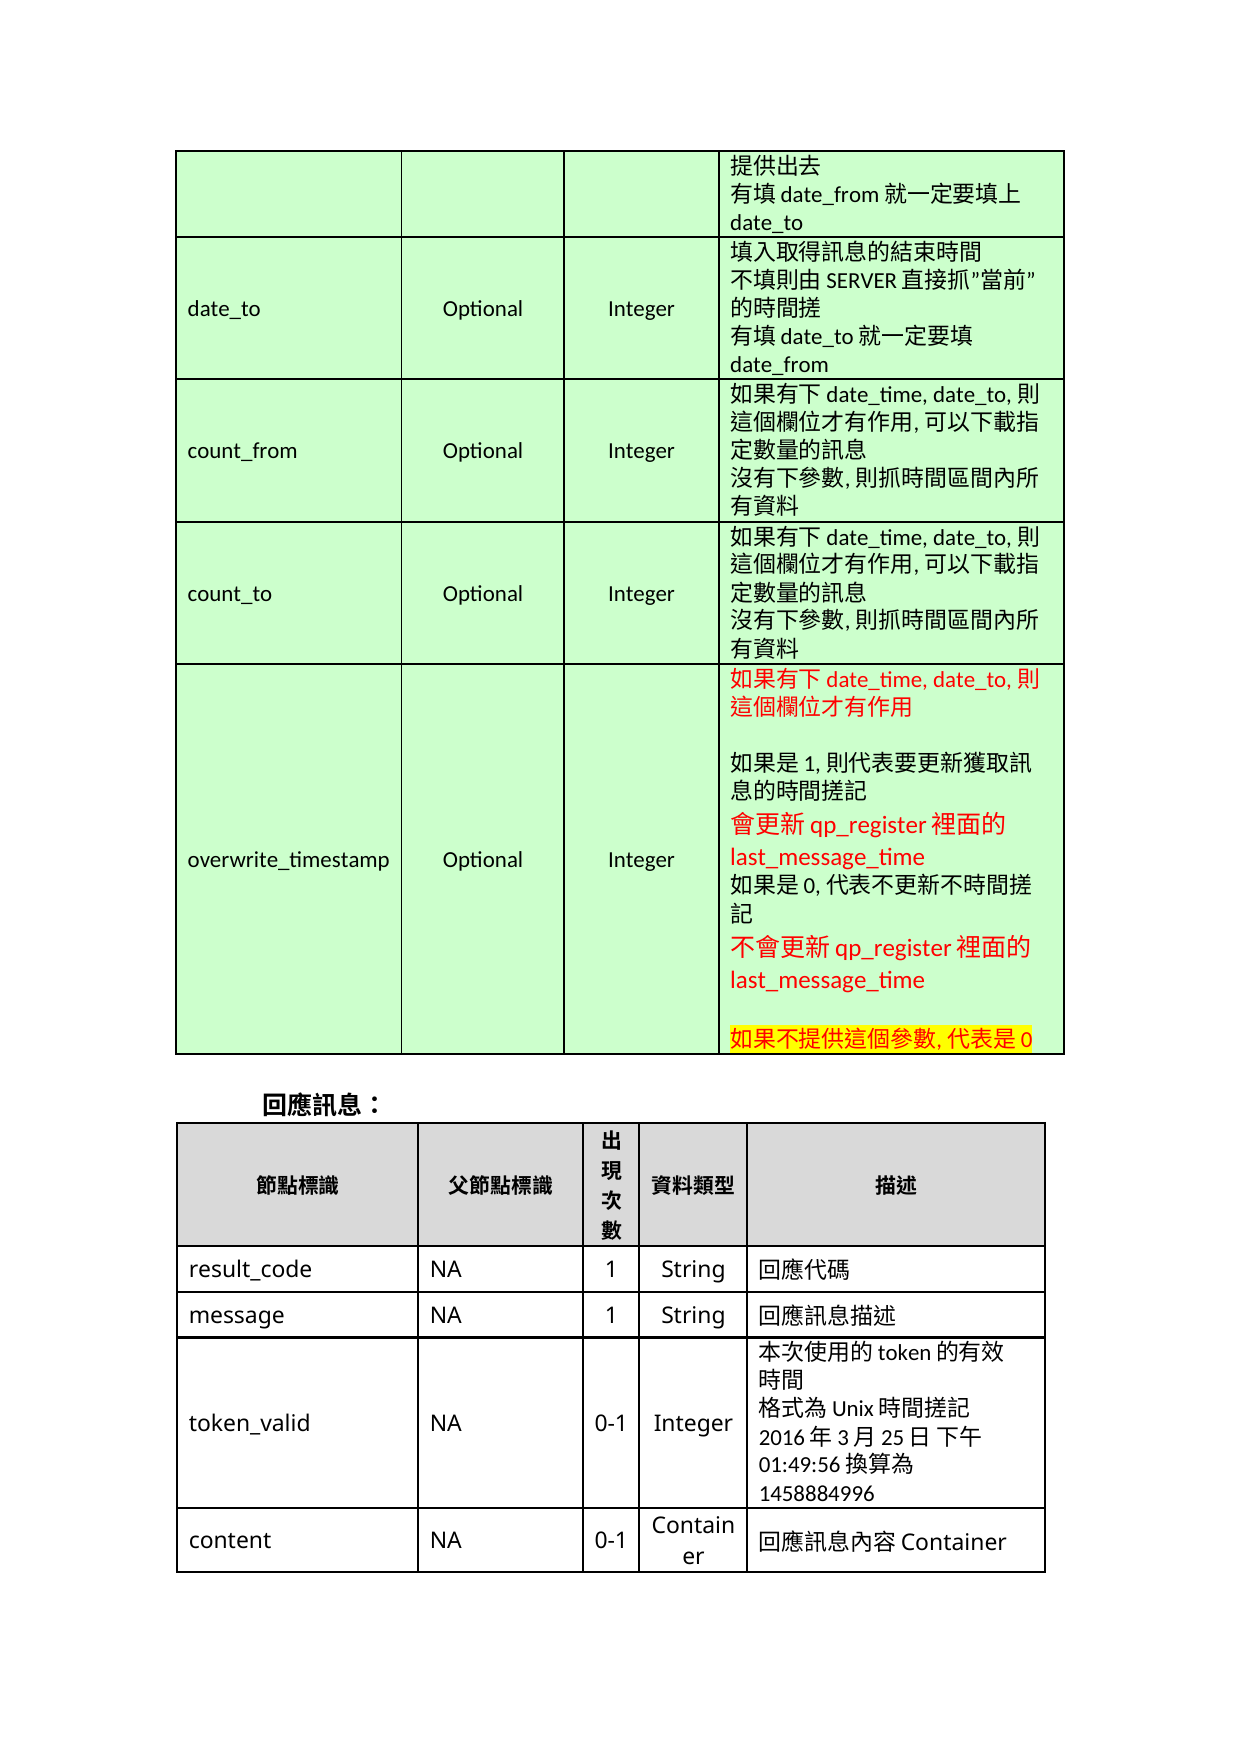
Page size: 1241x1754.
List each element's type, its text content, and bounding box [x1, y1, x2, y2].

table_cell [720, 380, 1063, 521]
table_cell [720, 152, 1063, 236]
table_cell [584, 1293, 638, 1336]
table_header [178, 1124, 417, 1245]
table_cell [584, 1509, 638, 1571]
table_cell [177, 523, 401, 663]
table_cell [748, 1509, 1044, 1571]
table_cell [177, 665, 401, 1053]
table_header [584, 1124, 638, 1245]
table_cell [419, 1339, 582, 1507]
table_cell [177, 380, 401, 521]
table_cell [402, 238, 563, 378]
list 回應訊息： [187, 1086, 1053, 1122]
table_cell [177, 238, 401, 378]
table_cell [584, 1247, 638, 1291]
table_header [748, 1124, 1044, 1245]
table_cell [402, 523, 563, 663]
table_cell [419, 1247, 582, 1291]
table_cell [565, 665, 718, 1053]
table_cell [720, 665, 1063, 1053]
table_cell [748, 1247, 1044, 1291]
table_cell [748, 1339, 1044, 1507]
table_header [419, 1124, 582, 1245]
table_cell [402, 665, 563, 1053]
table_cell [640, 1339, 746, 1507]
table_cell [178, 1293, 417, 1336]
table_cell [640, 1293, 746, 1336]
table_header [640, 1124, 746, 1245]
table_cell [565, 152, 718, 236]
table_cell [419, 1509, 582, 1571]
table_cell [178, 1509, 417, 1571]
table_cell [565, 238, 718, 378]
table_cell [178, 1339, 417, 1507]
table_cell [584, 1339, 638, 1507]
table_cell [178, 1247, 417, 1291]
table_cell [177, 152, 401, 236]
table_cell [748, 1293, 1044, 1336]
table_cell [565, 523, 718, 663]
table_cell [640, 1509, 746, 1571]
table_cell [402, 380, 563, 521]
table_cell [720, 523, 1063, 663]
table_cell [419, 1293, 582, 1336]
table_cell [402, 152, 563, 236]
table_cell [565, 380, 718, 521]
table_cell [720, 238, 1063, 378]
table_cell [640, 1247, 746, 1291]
